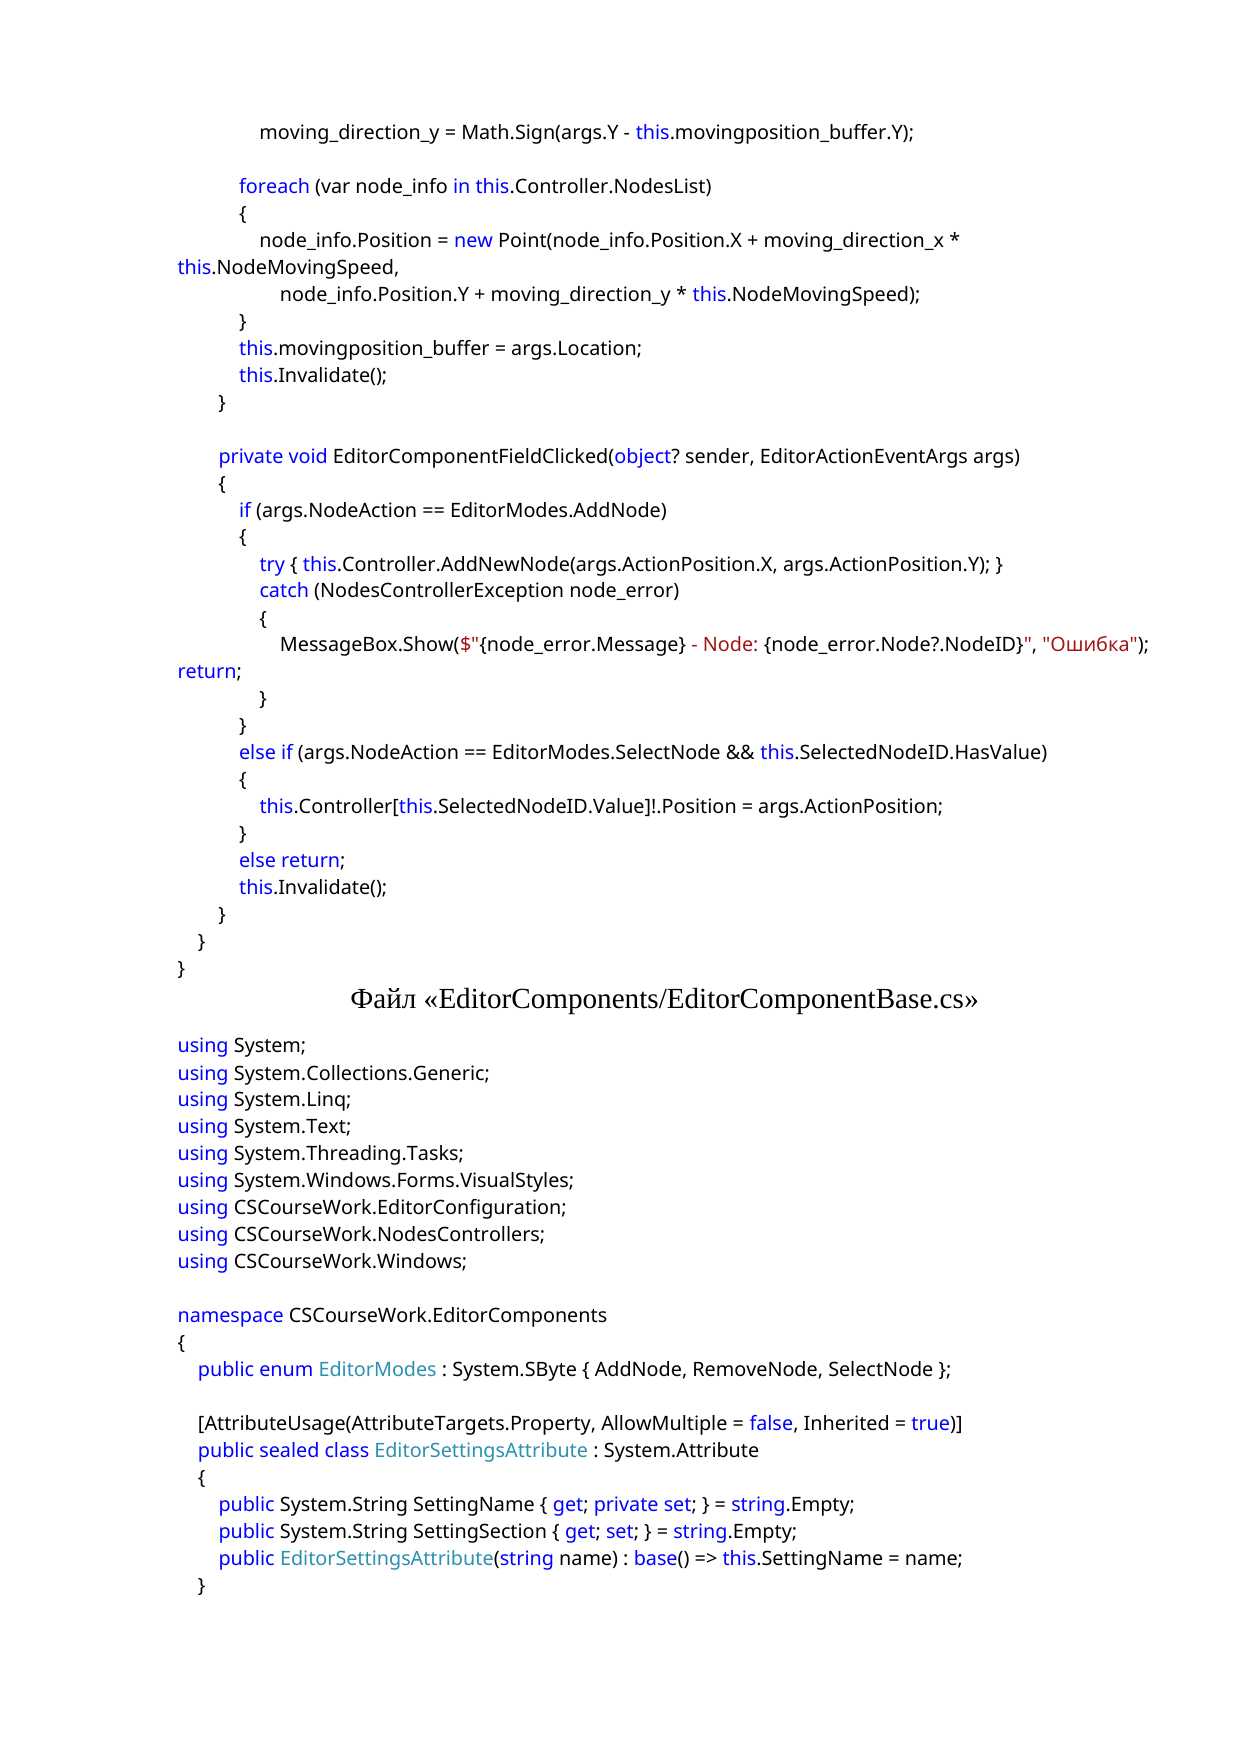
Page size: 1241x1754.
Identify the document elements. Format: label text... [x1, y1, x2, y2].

text using CSCourseWork.NodesControllers; [177, 1221, 1152, 1248]
text using System.Linq; [177, 1086, 1152, 1113]
text MessageBox.Show($"{node_error.Message} - Node: {node_error.Node?.NodeID}", "Ошибка"); return; [177, 631, 1152, 685]
text this.Invalidate(); [177, 873, 1152, 901]
text } [177, 307, 1152, 334]
text } [177, 819, 1152, 847]
text } [177, 388, 1152, 415]
text namespace CSCourseWork.EditorComponents [177, 1302, 1152, 1328]
text [AttributeUsage(AttributeTargets.Property, AllowMultiple = false, Inherited = true)] [177, 1409, 1152, 1436]
text moving_direction_y = Math.Sign(args.Y - this.movingposition_buffer.Y); [177, 118, 1152, 145]
text public enum EditorModes : System.SByte { AddNode, RemoveNode, SelectNode }; [177, 1356, 1152, 1382]
text using CSCourseWork.EditorConfiguration; [177, 1194, 1152, 1221]
text using System.Threading.Tasks; [177, 1140, 1152, 1167]
text { [177, 1328, 1152, 1356]
text public System.String SettingName { get; private set; } = string.Empty; [177, 1490, 1152, 1517]
text using CSCourseWork.Windows; [177, 1248, 1152, 1274]
text using System; [177, 1032, 1152, 1059]
text { [177, 199, 1152, 226]
text catch (NodesControllerException node_error) [177, 577, 1152, 604]
text node_info.Position.Y + moving_direction_y * this.NodeMovingSpeed); [177, 280, 1152, 307]
text } [177, 685, 1152, 712]
text } [177, 954, 1152, 981]
text this.Invalidate(); [177, 361, 1152, 388]
text } [177, 1571, 1152, 1598]
text foreach (var node_info in this.Controller.NodesList) [177, 172, 1152, 199]
text { [177, 604, 1152, 631]
text Файл «EditorComponents/EditorComponentBase.cs» [177, 981, 1152, 1015]
text this.Controller[this.SelectedNodeID.Value]!.Position = args.ActionPosition; [177, 793, 1152, 819]
text if (args.NodeAction == EditorModes.AddNode) [177, 496, 1152, 523]
text { [177, 469, 1152, 496]
text } [177, 712, 1152, 739]
text node_info.Position = new Point(node_info.Position.X + moving_direction_x * this.NodeMovingSpeed, [177, 226, 1152, 280]
text else if (args.NodeAction == EditorModes.SelectNode && this.SelectedNodeID.HasValue) [177, 739, 1152, 766]
text this.movingposition_buffer = args.Location; [177, 334, 1152, 361]
text try { this.Controller.AddNewNode(args.ActionPosition.X, args.ActionPosition.Y); } [177, 550, 1152, 577]
text } [177, 927, 1152, 954]
text using System.Text; [177, 1113, 1152, 1140]
text public System.String SettingSection { get; set; } = string.Empty; [177, 1517, 1152, 1544]
text } [177, 901, 1152, 927]
text public EditorSettingsAttribute(string name) : base() => this.SettingName = name; [177, 1544, 1152, 1571]
text using System.Windows.Forms.VisualStyles; [177, 1167, 1152, 1194]
text else return; [177, 847, 1152, 873]
text public sealed class EditorSettingsAttribute : System.Attribute [177, 1436, 1152, 1463]
text using System.Collections.Generic; [177, 1059, 1152, 1086]
text { [177, 766, 1152, 793]
text private void EditorComponentFieldClicked(object? sender, EditorActionEventArgs args) [177, 442, 1152, 469]
text { [177, 1463, 1152, 1490]
text { [177, 523, 1152, 550]
